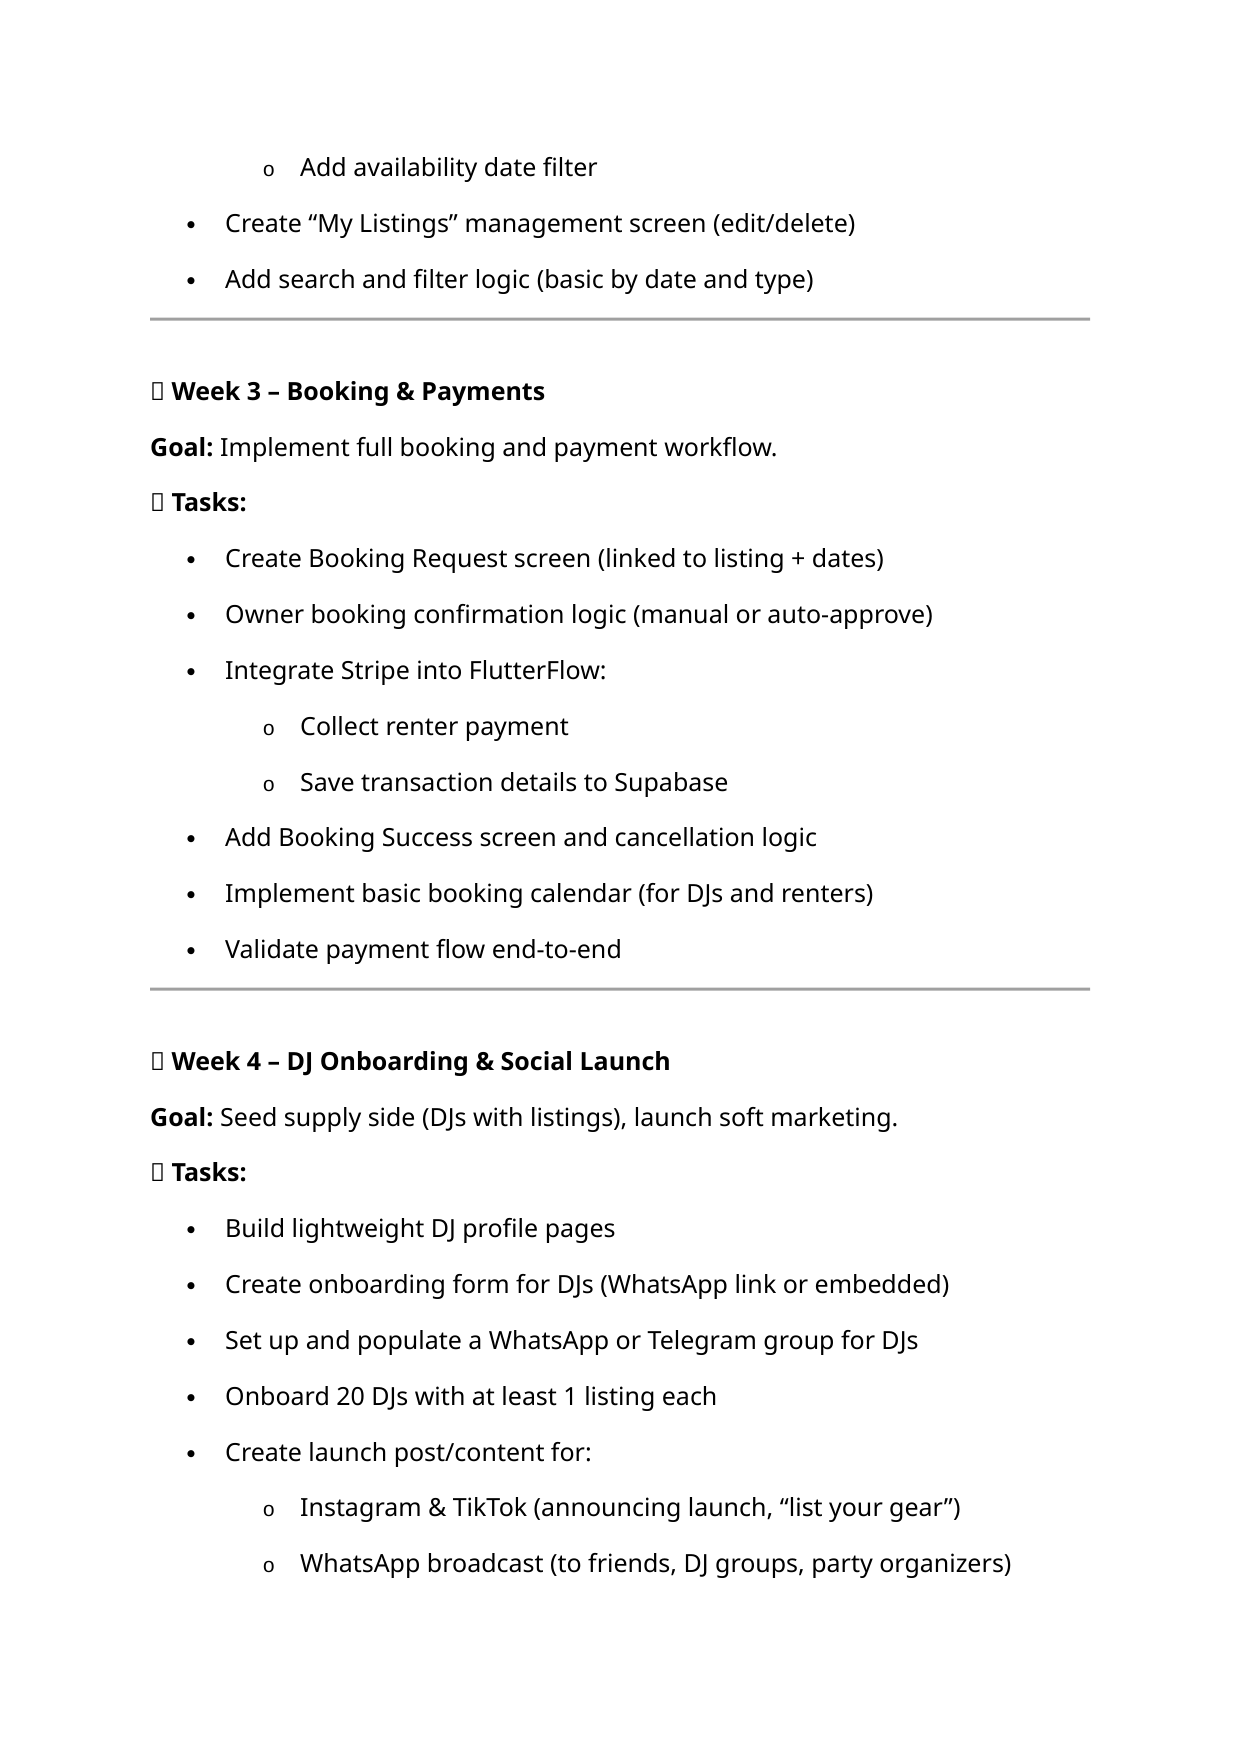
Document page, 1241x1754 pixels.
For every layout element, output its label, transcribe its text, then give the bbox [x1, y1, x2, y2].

list Create launch post/content for: [187, 1434, 1090, 1468]
list Add Booking Success screen and cancellation logic [187, 820, 1090, 854]
list Create “My Listings” management screen (edit/delete) [187, 206, 1090, 240]
text Goal: Seed supply side (DJs with listings), launch soft marketing. [150, 1099, 1090, 1133]
list Validate payment flow end-to-end [187, 932, 1090, 966]
list Add search and filter logic (basic by date and type) [187, 262, 1090, 296]
text 💸 Week 3 – Booking & Payments [150, 373, 1090, 407]
text 🤝 Week 4 – DJ Onboarding & Social Launch [150, 1043, 1090, 1077]
list Implement basic booking calendar (for DJs and renters) [187, 876, 1090, 910]
list Collect renter payment [262, 708, 1090, 742]
list Instagram & TikTok (announcing launch, “list your gear”) [262, 1490, 1090, 1524]
text Goal: Implement full booking and payment workflow. [150, 429, 1090, 463]
list Build lightweight DJ profile pages [187, 1211, 1090, 1245]
text 🔲 Tasks: [150, 485, 1090, 519]
list Set up and populate a WhatsApp or Telegram group for DJs [187, 1322, 1090, 1357]
list Integrate Stripe into FlutterFlow: [187, 652, 1090, 687]
list Create Booking Request screen (linked to listing + dates) [187, 541, 1090, 575]
list Onboard 20 DJs with at least 1 listing each [187, 1378, 1090, 1412]
list Create onboarding form for DJs (WhatsApp link or embedded) [187, 1267, 1090, 1301]
list Save transaction details to Supabase [262, 764, 1090, 798]
list Owner booking confirmation logic (manual or auto-approve) [187, 597, 1090, 631]
text 🔲 Tasks: [150, 1155, 1090, 1189]
list Add availability date filter [262, 150, 1090, 184]
list WhatsApp broadcast (to friends, DJ groups, party organizers) [262, 1546, 1090, 1580]
